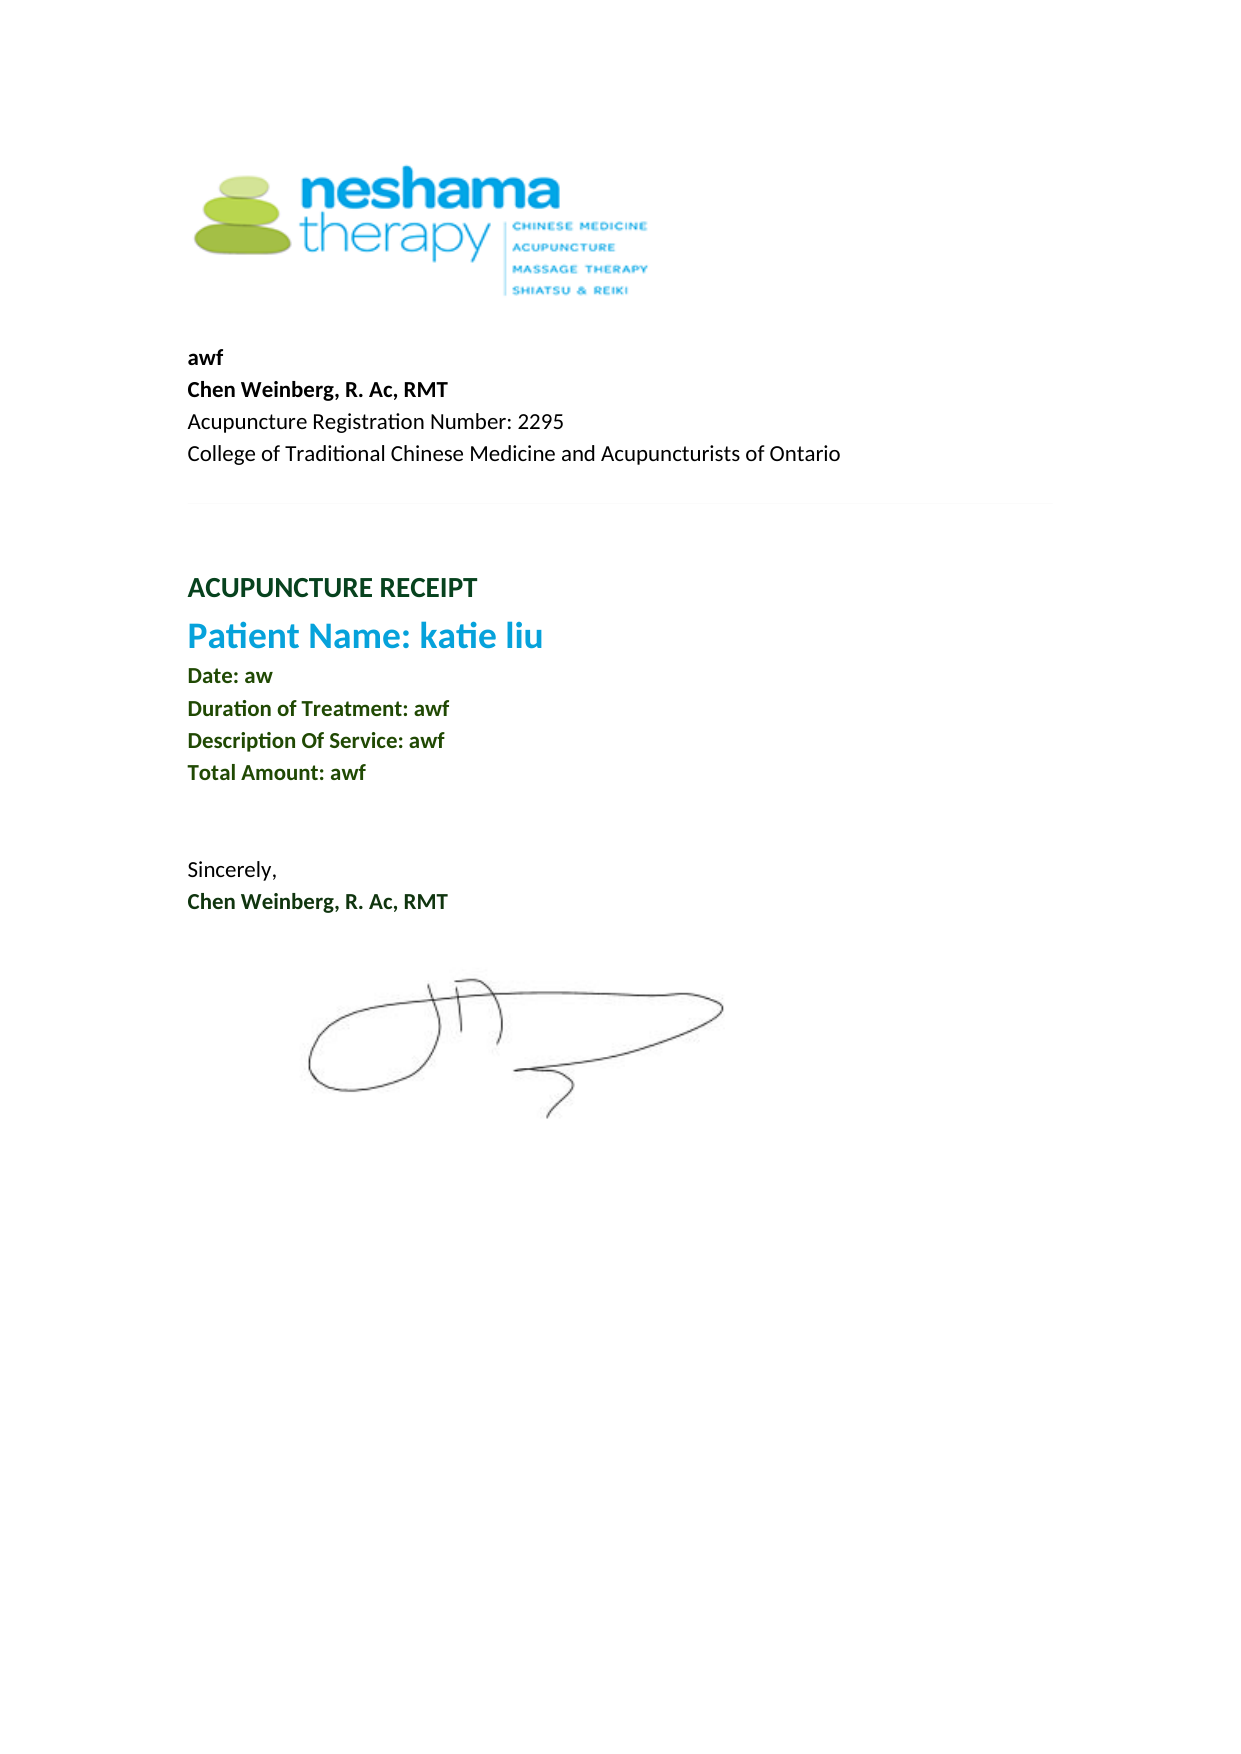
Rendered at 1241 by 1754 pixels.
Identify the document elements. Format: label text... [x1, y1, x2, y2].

picture [187, 919, 1019, 1216]
text awf Chen Weinberg, R. Ac, RMT Acupuncture Registration Number: 2295 College of Traditional Chinese Medicine and Acupuncturists of Ontario ACUPUNCTURE RECEIPT Patient Name: katie liu Date: aw Duration of Treatment: awf Description Of Service: awf Total Amount: awf Sincerely, Chen Weinberg, R. Ac, RMT [187, 150, 1053, 503]
picture [187, 150, 657, 307]
